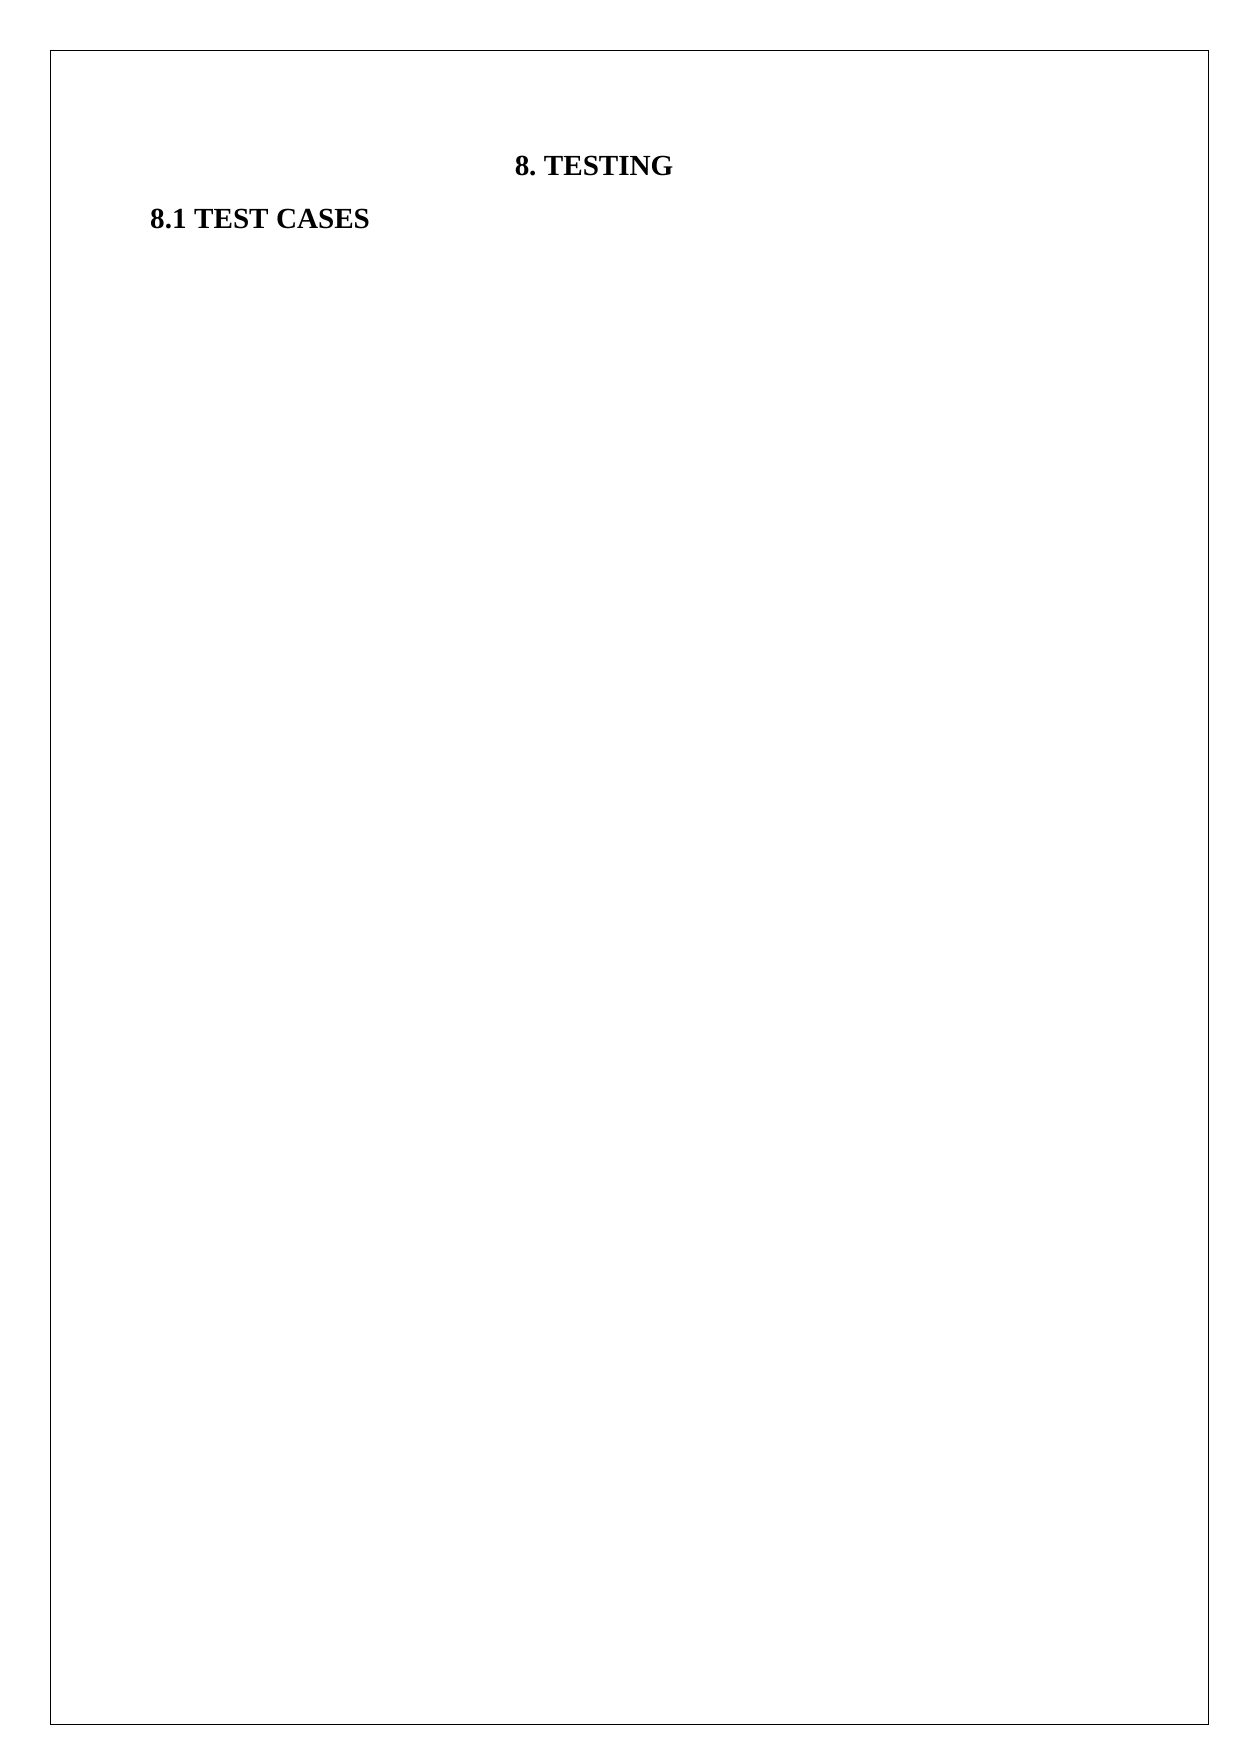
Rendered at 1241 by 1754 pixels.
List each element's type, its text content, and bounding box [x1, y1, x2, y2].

list TEST CASES [150, 201, 1208, 234]
subtitle TESTING [514, 148, 1208, 182]
